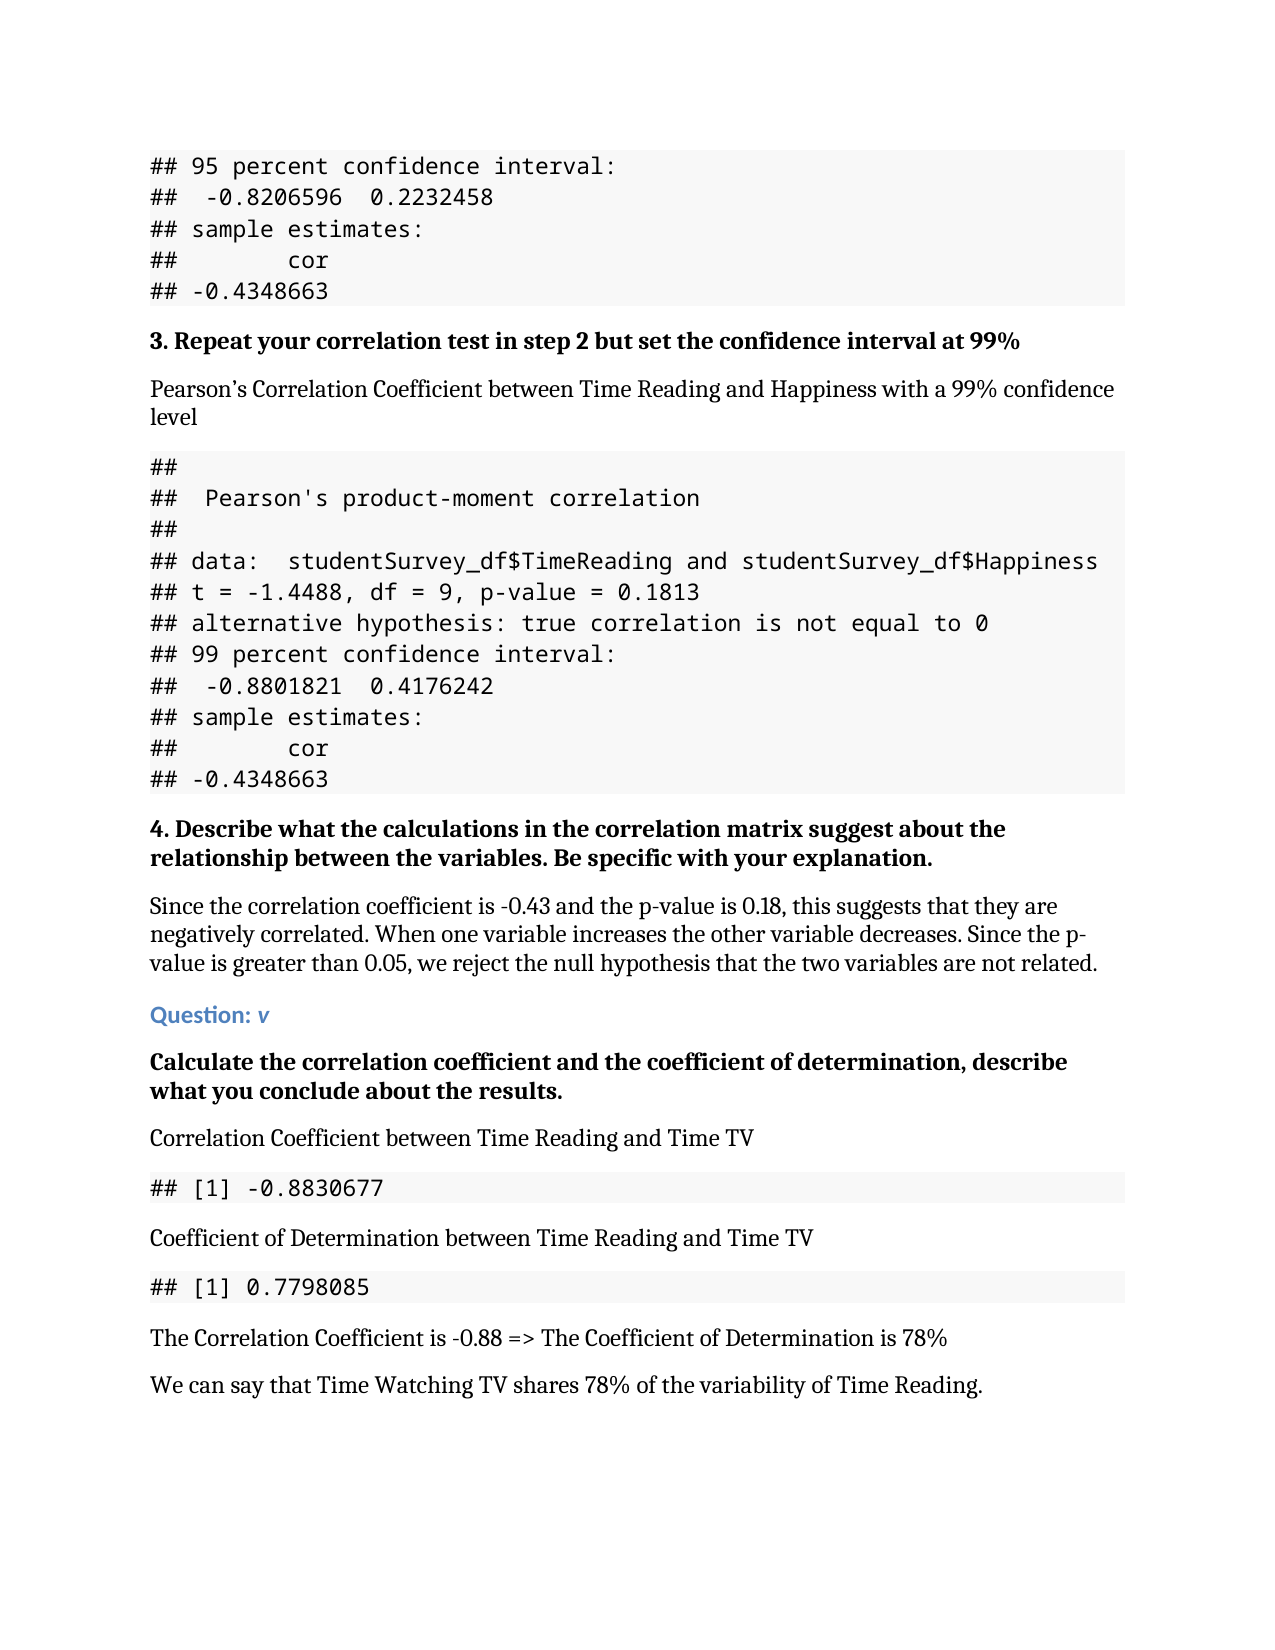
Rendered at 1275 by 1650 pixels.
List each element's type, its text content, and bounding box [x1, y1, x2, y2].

text Correlation Coefficient between Time Reading and Time TV [150, 1124, 1125, 1153]
subtitle Question: v [150, 999, 1125, 1029]
text Pearson’s Correlation Coefficient between Time Reading and Happiness with a 99% confidence level [150, 374, 1125, 432]
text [150, 150, 1125, 306]
text We can say that Time Watching TV shares 78% of the variability of Time Reading. [150, 1371, 1125, 1400]
text 4. Describe what the calculations in the correlation matrix suggest about the relationship between the variables. Be specific with your explanation. [150, 815, 1125, 873]
text ## [1] 0.7798085 [150, 1271, 1125, 1303]
text 3. Repeat your correlation test in step 2 but set the confidence interval at 99% [150, 327, 1125, 356]
text The Correlation Coefficient is -0.88 => The Coefficient of Determination is 78% [150, 1323, 1125, 1352]
text Coefficient of Determination between Time Reading and Time TV [150, 1224, 1125, 1253]
text ## [1] -0.8830677 [150, 1172, 1125, 1203]
text Since the correlation coefficient is -0.43 and the p-value is 0.18, this suggests that they are negatively correlated. When one variable increases the other variable decreases. Since the p-value is greater than 0.05, we reject the null hypothesis that the two variables are not related. [150, 892, 1125, 978]
text Calculate the correlation coefficient and the coefficient of determination, describe what you conclude about the results. [150, 1048, 1125, 1106]
text ## ## Pearson's product-moment correlation ## ## data: studentSurvey_df$TimeReading and studentSurvey_df$Happiness ## t = -1.4488, df = 9, p-value = 0.1813 ## alternative hypothesis: true correlation is not equal to 0 ## 99 percent confidence interval: ## -0.8801821 0.4176242 ## sample estimates: ## cor ## -0.4348663 [150, 451, 1125, 794]
